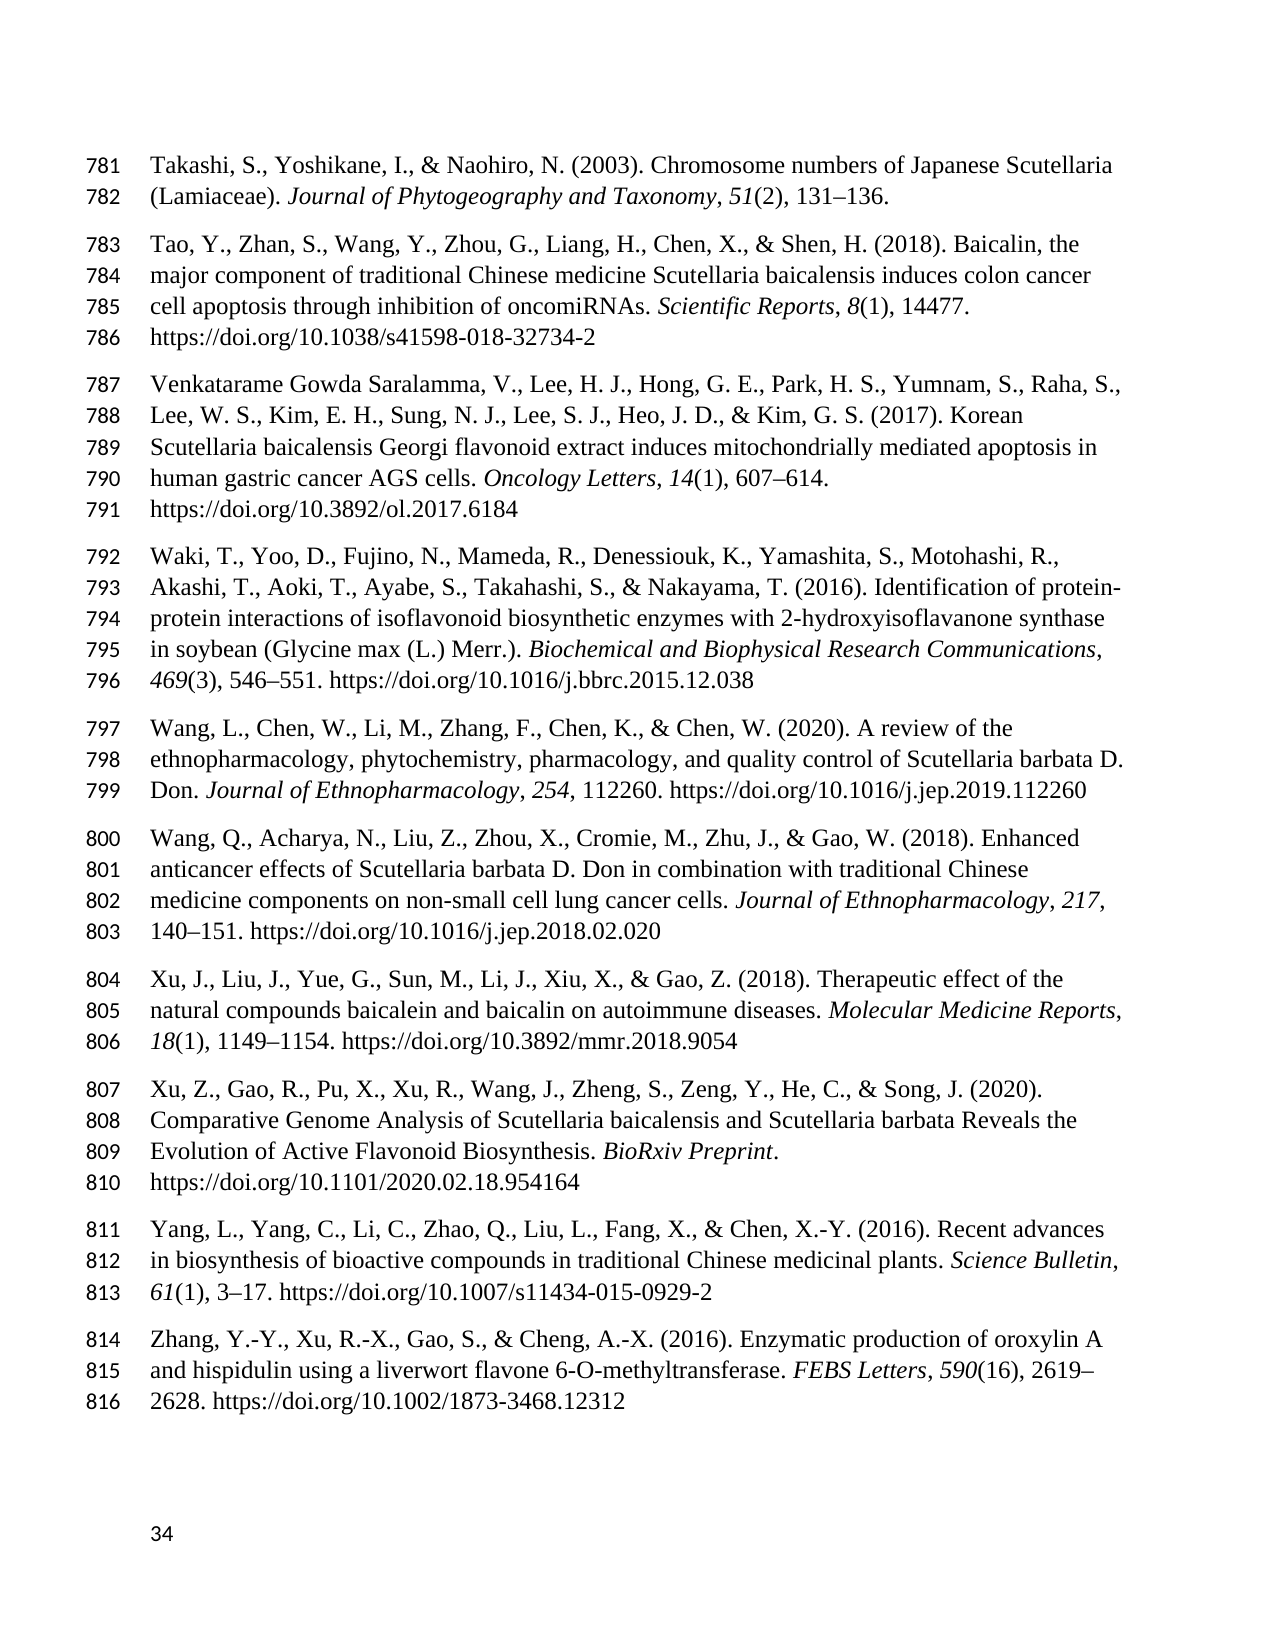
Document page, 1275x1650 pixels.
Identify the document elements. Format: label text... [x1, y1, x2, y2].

text Takashi, S., Yoshikane, I., & Naohiro, N. (2003). Chromosome numbers of Japanese Scutellaria (Lamiaceae). Journal of Phytogeography and Taxonomy, 51(2), 131–136. [150, 150, 1125, 210]
text Wang, Q., Acharya, N., Liu, Z., Zhou, X., Cromie, M., Zhu, J., & Gao, W. (2018). Enhanced anticancer effects of Scutellaria barbata D. Don in combination with traditional Chinese medicine components on non-small cell lung cancer cells. Journal of Ethnopharmacology, 217, 140–151. https://doi.org/10.1016/j.jep.2018.02.020 [150, 823, 1125, 945]
text Waki, T., Yoo, D., Fujino, N., Mameda, R., Denessiouk, K., Yamashita, S., Motohashi, R., Akashi, T., Aoki, T., Ayabe, S., Takahashi, S., & Nakayama, T. (2016). Identification of protein-protein interactions of isoflavonoid biosynthetic enzymes with 2-hydroxyisoflavanone synthase in soybean (Glycine max (L.) Merr.). Biochemical and Biophysical Research Communications, 469(3), 546–551. https://doi.org/10.1016/j.bbrc.2015.12.038 [150, 541, 1125, 694]
text Zhang, Y.-Y., Xu, R.-X., Gao, S., & Cheng, A.-X. (2016). Enzymatic production of oroxylin A and hispidulin using a liverwort flavone 6-O-methyltransferase. FEBS Letters, 590(16), 2619–2628. https://doi.org/10.1002/1873-3468.12312 [150, 1324, 1125, 1415]
text Venkatarame Gowda Saralamma, V., Lee, H. J., Hong, G. E., Park, H. S., Yumnam, S., Raha, S., Lee, W. S., Kim, E. H., Sung, N. J., Lee, S. J., Heo, J. D., & Kim, G. S. (2017). Korean Scutellaria baicalensis Georgi flavonoid extract induces mitochondrially mediated apoptosis in human gastric cancer AGS cells. Oncology Letters, 14(1), 607–614. https://doi.org/10.3892/ol.2017.6184 [150, 369, 1125, 522]
text Wang, L., Chen, W., Li, M., Zhang, F., Chen, K., & Chen, W. (2020). A review of the ethnopharmacology, phytochemistry, pharmacology, and quality control of Scutellaria barbata D. Don. Journal of Ethnopharmacology, 254, 112260. https://doi.org/10.1016/j.jep.2019.112260 [150, 713, 1125, 804]
text Xu, Z., Gao, R., Pu, X., Xu, R., Wang, J., Zheng, S., Zeng, Y., He, C., & Song, J. (2020). Comparative Genome Analysis of Scutellaria baicalensis and Scutellaria barbata Reveals the Evolution of Active Flavonoid Biosynthesis. BioRxiv Preprint. https://doi.org/10.1101/2020.02.18.954164 [150, 1074, 1125, 1196]
text Xu, J., Liu, J., Yue, G., Sun, M., Li, J., Xiu, X., & Gao, Z. (2018). Therapeutic effect of the natural compounds baicalein and baicalin on autoimmune diseases. Molecular Medicine Reports, 18(1), 1149–1154. https://doi.org/10.3892/mmr.2018.9054 [150, 964, 1125, 1055]
text Yang, L., Yang, C., Li, C., Zhao, Q., Liu, L., Fang, X., & Chen, X.-Y. (2016). Recent advances in biosynthesis of bioactive compounds in traditional Chinese medicinal plants. Science Bulletin, 61(1), 3–17. https://doi.org/10.1007/s11434-015-0929-2 [150, 1214, 1125, 1305]
text Tao, Y., Zhan, S., Wang, Y., Zhou, G., Liang, H., Chen, X., & Shen, H. (2018). Baicalin, the major component of traditional Chinese medicine Scutellaria baicalensis induces colon cancer cell apoptosis through inhibition of oncomiRNAs. Scientific Reports, 8(1), 14477. https://doi.org/10.1038/s41598-018-32734-2 [150, 229, 1125, 351]
